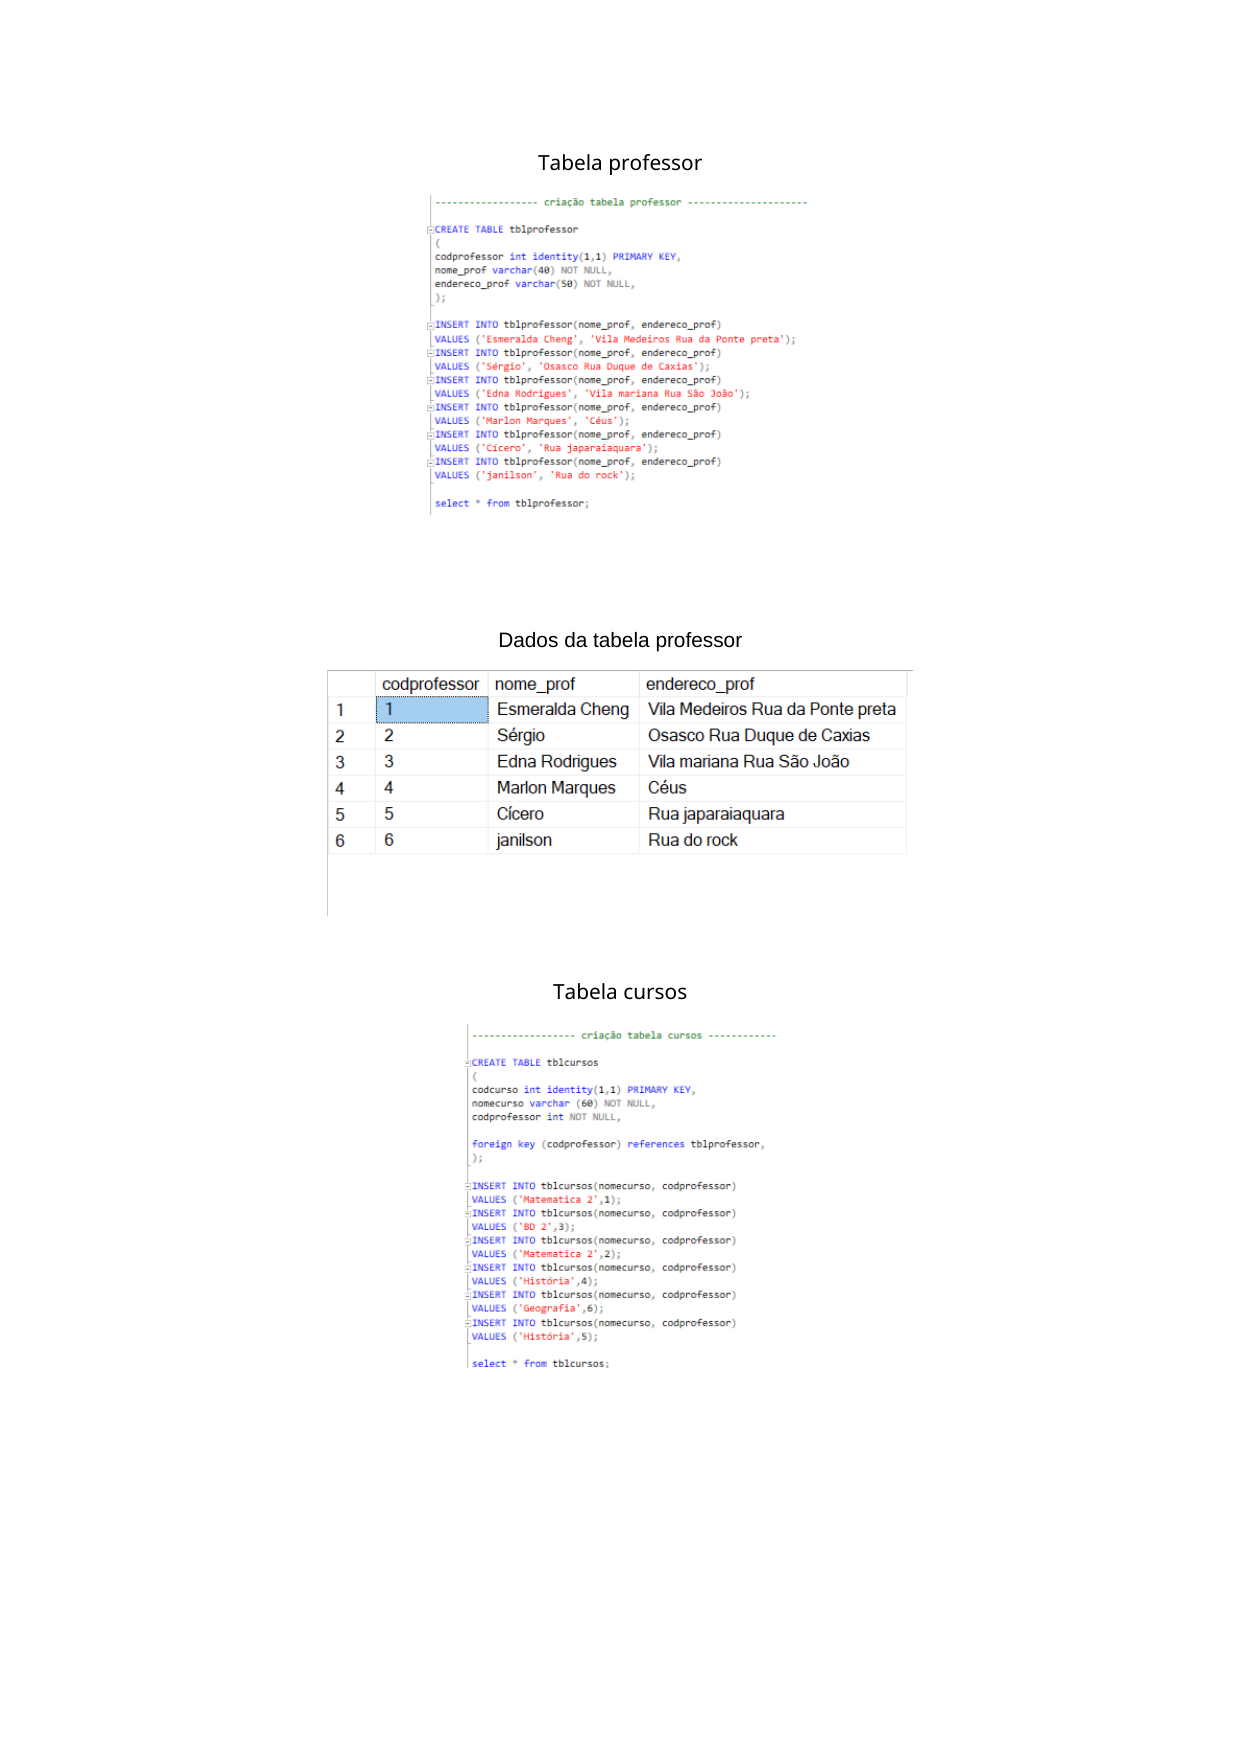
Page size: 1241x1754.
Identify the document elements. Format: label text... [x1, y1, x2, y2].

text Tabela professor [177, 148, 1063, 176]
picture [426, 195, 814, 515]
picture [464, 1024, 776, 1368]
text Tabela cursos [177, 977, 1063, 1005]
text Dados da tabela professor [177, 628, 1063, 652]
picture [327, 670, 913, 916]
